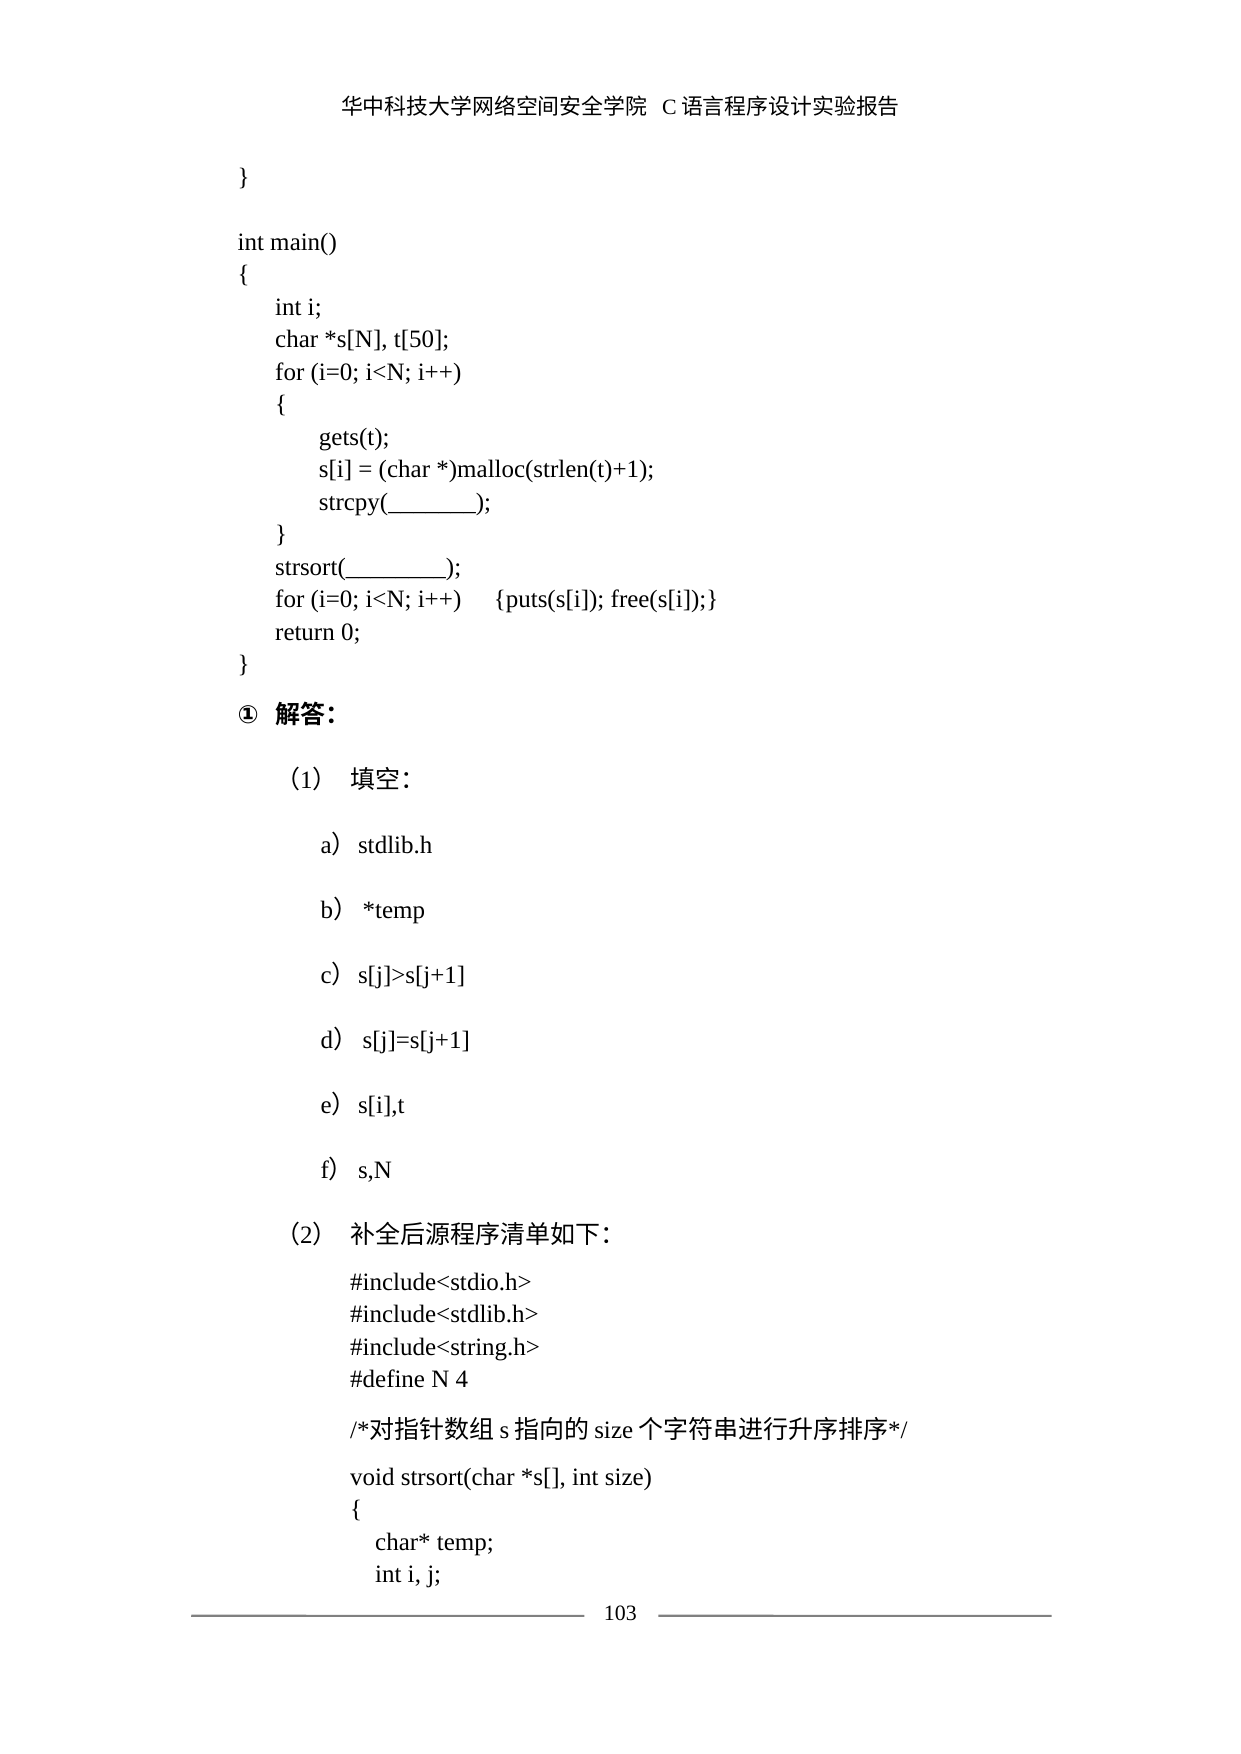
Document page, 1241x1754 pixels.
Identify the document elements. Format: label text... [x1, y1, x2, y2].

text int main() [187, 225, 1053, 258]
list s[i],t [320, 1070, 1053, 1135]
text /*对指针数组s指向的size个字符串进行升序排序*/ [350, 1395, 1053, 1460]
text for (i=0; i<N; i++) {puts(s[i]); free(s[i]);} [187, 583, 1053, 615]
text return 0; [187, 615, 1053, 648]
text char *s[N], t[50]; [187, 323, 1053, 355]
text { [350, 1493, 1053, 1525]
text { [187, 258, 1053, 290]
list 补全后源程序清单如下： [275, 1200, 1053, 1265]
text int i; [187, 290, 1053, 323]
list s[j]=s[j+1] [320, 1005, 1053, 1070]
text } [187, 648, 1053, 680]
list stdlib.h [320, 810, 1053, 875]
text gets(t); [187, 420, 1053, 453]
list s,N [320, 1135, 1053, 1200]
text #define N 4 [350, 1363, 1053, 1395]
text s[i] = (char *)malloc(strlen(t)+1); [187, 453, 1053, 485]
text #include<string.h> [350, 1330, 1053, 1363]
list s[j]>s[j+1] [320, 940, 1053, 1005]
text strsort(________); [187, 550, 1053, 583]
text void strsort(char *s[], int size) [350, 1460, 1053, 1493]
text } [187, 160, 1053, 193]
text for (i=0; i<N; i++) [187, 355, 1053, 388]
text int i, j; [350, 1558, 1053, 1590]
text char* temp; [350, 1525, 1053, 1558]
list *temp [320, 875, 1053, 940]
text #include<stdlib.h> [350, 1298, 1053, 1330]
list 解答： [237, 680, 1053, 745]
text { [187, 388, 1053, 420]
list 填空： [275, 745, 1053, 810]
text } [187, 518, 1053, 550]
text #include<stdio.h> [350, 1265, 1053, 1298]
text strcpy(_______); [187, 485, 1053, 518]
